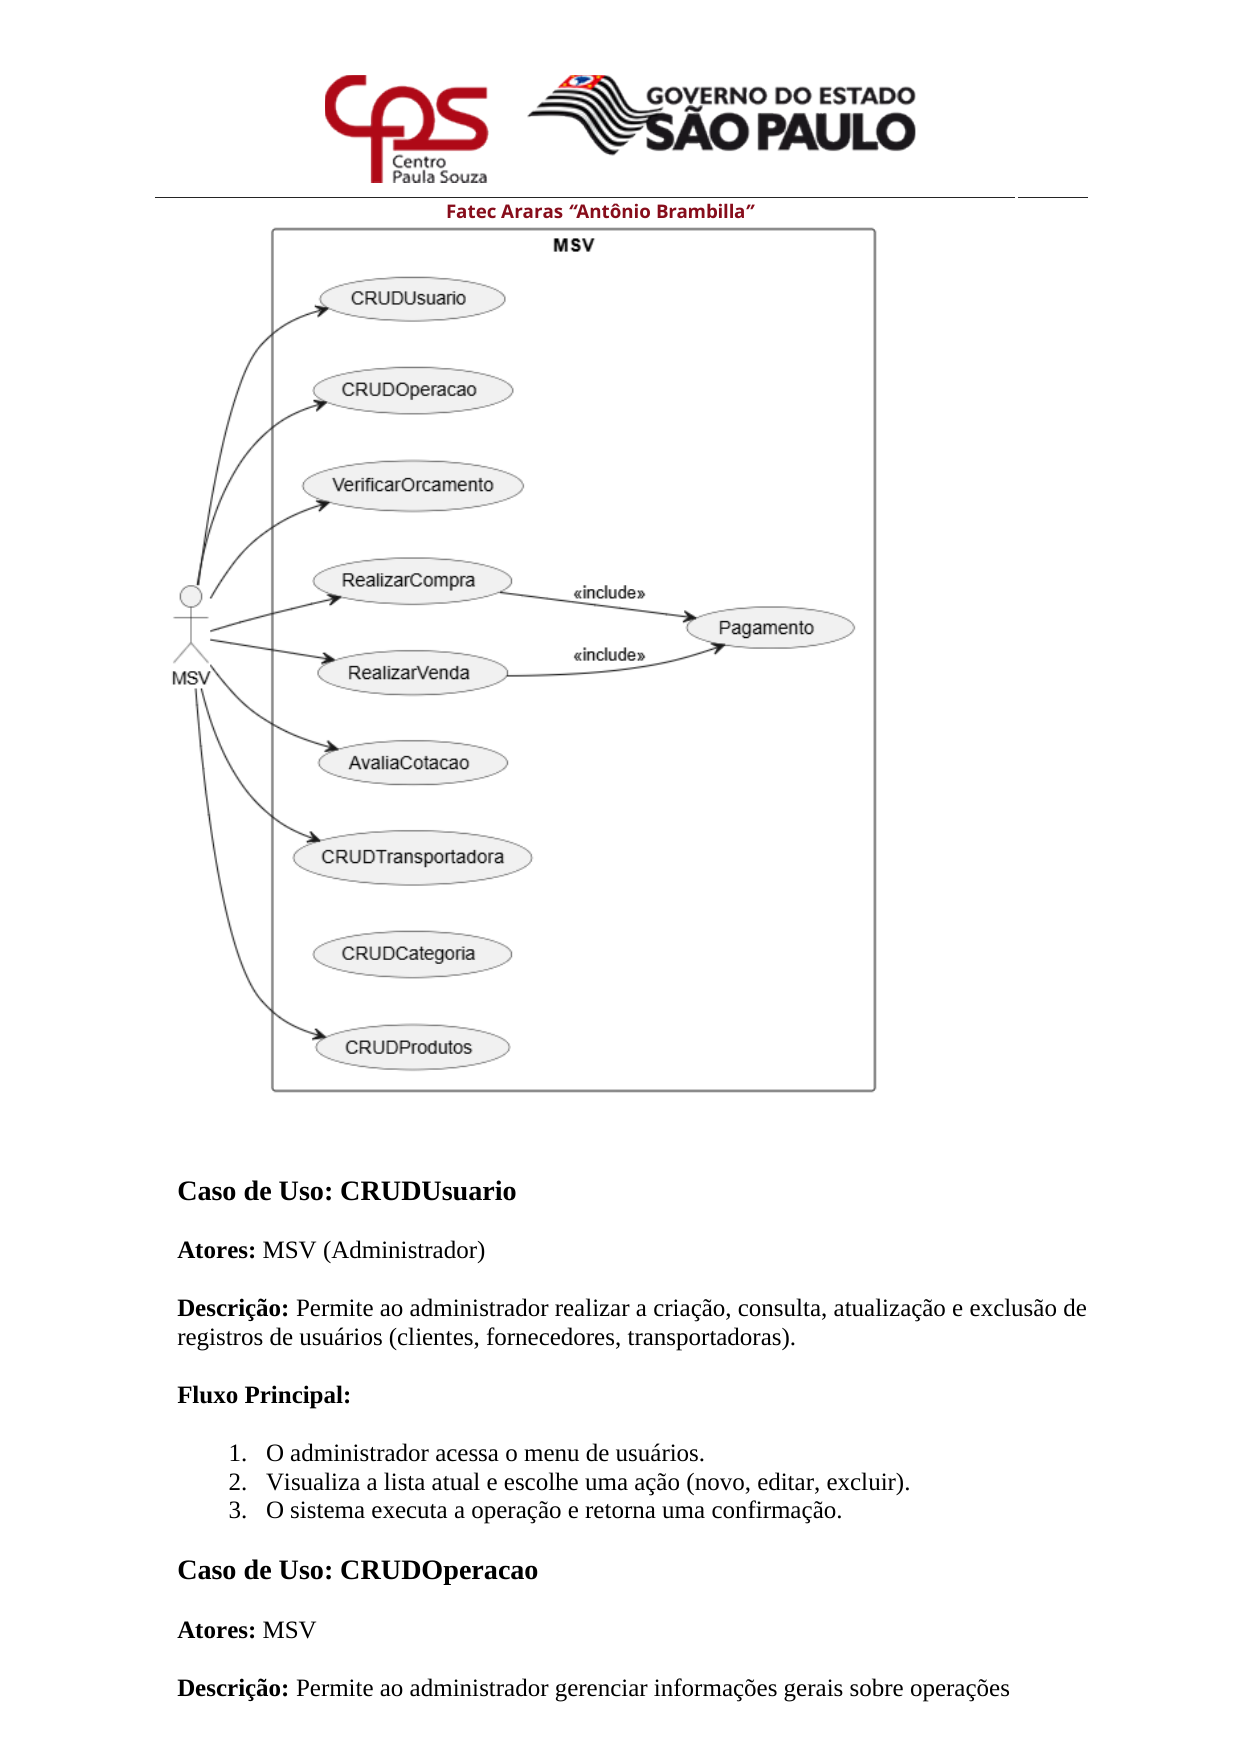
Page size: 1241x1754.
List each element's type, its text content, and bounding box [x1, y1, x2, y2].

picture [325, 75, 916, 183]
list O administrador acessa o menu de usuários. [228, 1438, 1092, 1467]
list Visualiza a lista atual e escolhe uma ação (novo, editar, excluir). [228, 1467, 1092, 1495]
text Atores: MSV [177, 1615, 1092, 1643]
text Descrição: Permite ao administrador gerenciar informações gerais sobre operações realizadas no sistema. [177, 1673, 1092, 1701]
text Atores: MSV (Administrador) [177, 1235, 1092, 1264]
text Descrição: Permite ao administrador realizar a criação, consulta, atualização e exclusão de registros de usuários (clientes, fornecedores, transportadoras). [177, 1293, 1092, 1351]
list O sistema executa a operação e retorna uma confirmação. [228, 1495, 1092, 1524]
text Caso de Uso: CRUDOperacao [102, 1553, 1092, 1586]
picture [164, 220, 883, 1099]
text Fluxo Principal: [177, 1380, 1092, 1409]
text Caso de Uso: CRUDUsuario [177, 1174, 1092, 1206]
